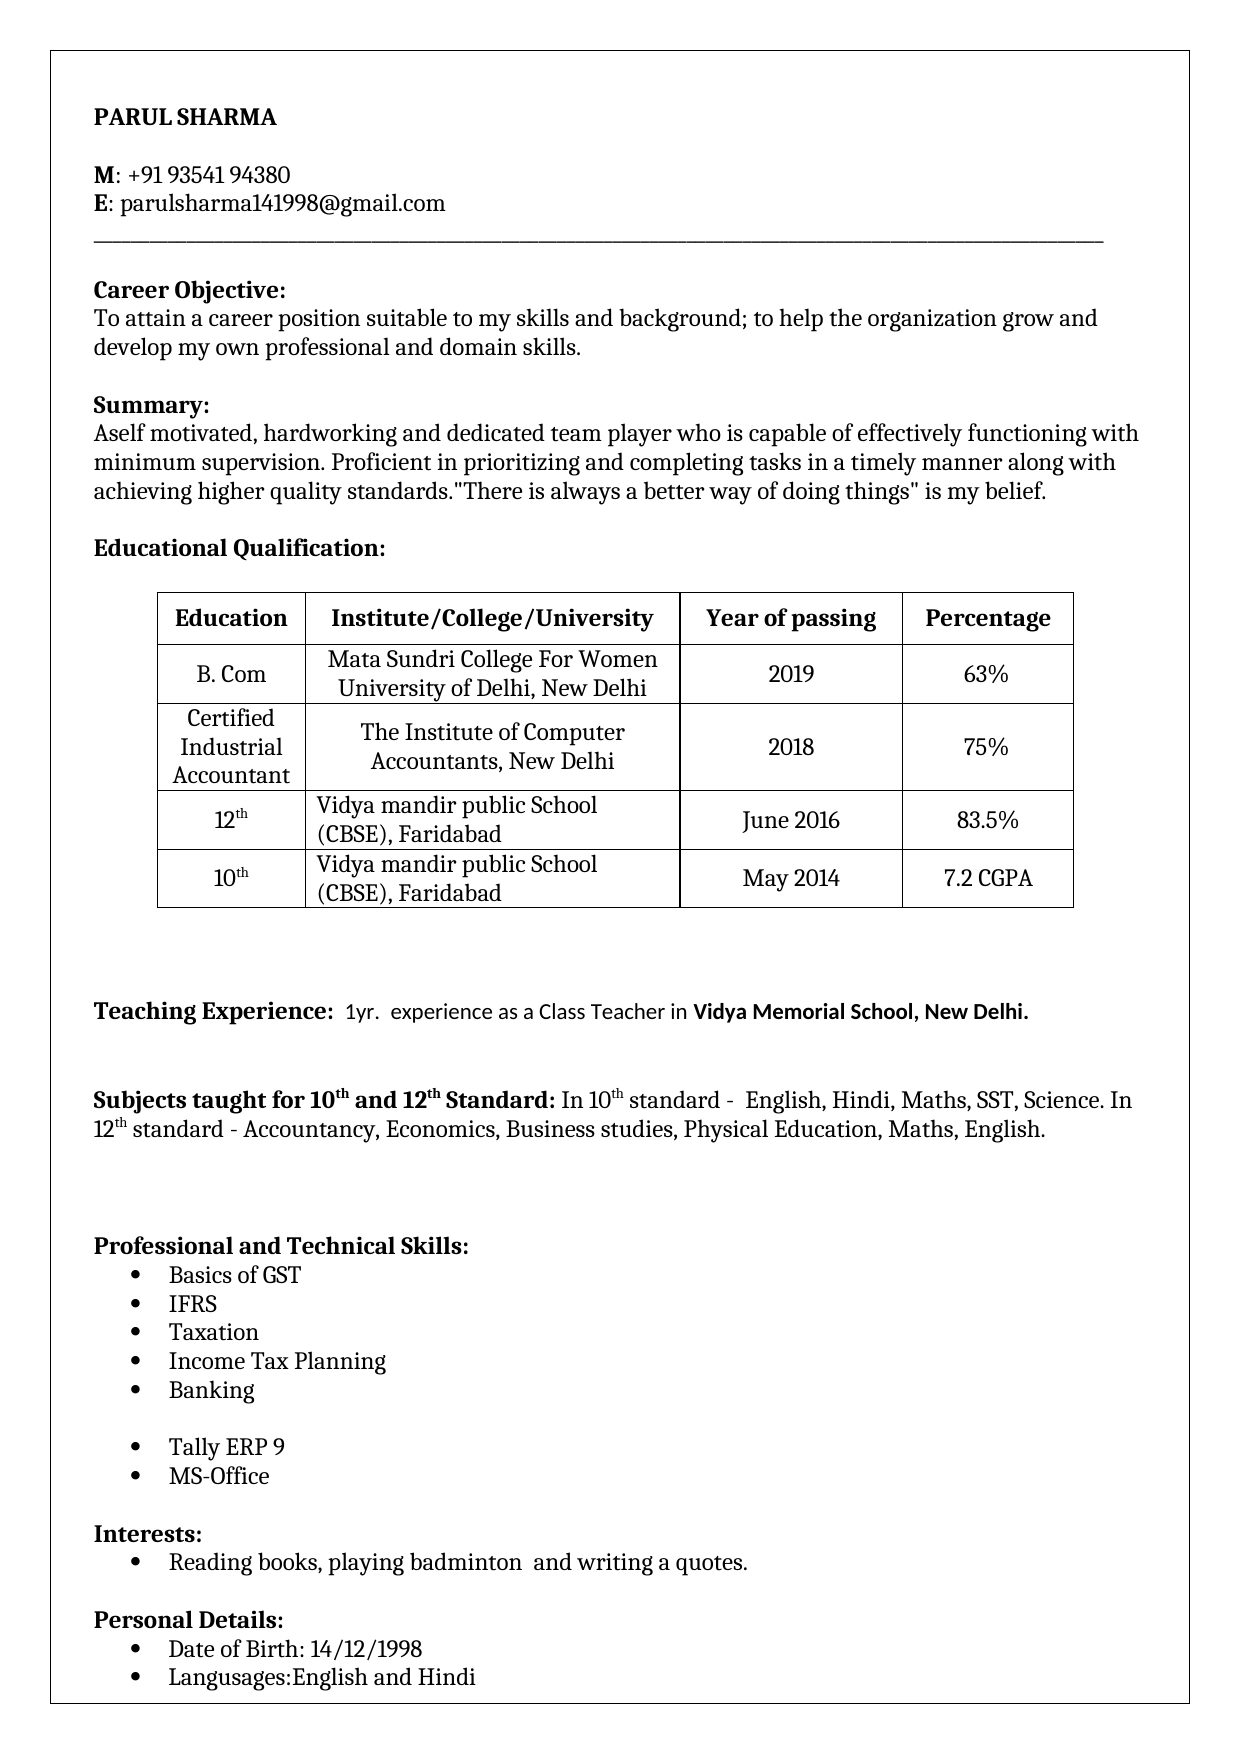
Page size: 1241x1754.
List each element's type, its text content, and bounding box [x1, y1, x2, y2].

table_cell 83.5% [903, 791, 1073, 849]
list Taxation [131, 1318, 1162, 1347]
table_header Percentage [903, 593, 1073, 644]
text Aself motivated, hardworking and dedicated team player who is capable of effectively functioning with minimum supervision. Proficient in prioritizing and completing tasks in a timely manner along with achieving higher quality standards."There is always a better way of doing things" is my belief. [94, 419, 1162, 506]
list Basics of GST [131, 1261, 1162, 1289]
text Educational Qualification: [94, 534, 1162, 563]
table_cell 12th [158, 791, 305, 849]
text PARUL SHARMA [94, 103, 1162, 132]
table_cell Mata Sundri College For Women University of Delhi, New Delhi [306, 645, 679, 703]
table_cell Vidya mandir public School (CBSE), Faridabad [306, 850, 679, 907]
table_cell Vidya mandir public School (CBSE), Faridabad [306, 791, 679, 849]
table_header Education [158, 593, 305, 644]
list MS-Office [131, 1462, 1162, 1491]
list Langusages:English and Hindi [131, 1663, 1162, 1692]
text Interests: [94, 1519, 1162, 1548]
table_cell Certified Industrial Accountant [158, 704, 305, 790]
list Date of Birth: 14/12/1998 [131, 1634, 1162, 1663]
table_cell May 2014 [681, 850, 902, 907]
text Personal Details: [94, 1606, 1162, 1634]
table_cell 2018 [681, 704, 902, 790]
table_cell 7.2 CGPA [903, 850, 1073, 907]
list IFRS [131, 1289, 1162, 1318]
table_header Year of passing [681, 593, 902, 644]
text Career Objective: [94, 276, 1162, 304]
text To attain a career position suitable to my skills and background; to help the organization grow and develop my own professional and domain skills. [94, 304, 1162, 362]
text Teaching Experience: 1yr. experience as a Class Teacher in Vidya Memorial School, New Delhi. [94, 997, 1162, 1026]
table_cell B. Com [158, 645, 305, 703]
text Summary: [94, 391, 1162, 419]
table_cell 75% [903, 704, 1073, 790]
table_cell 63% [903, 645, 1073, 703]
table_cell 10th [158, 850, 305, 907]
list Income Tax Planning [131, 1347, 1162, 1376]
list Banking [131, 1376, 1162, 1404]
list Tally ERP 9 [131, 1433, 1162, 1462]
text Professional and Technical Skills: [94, 1232, 1162, 1261]
text M: +91 93541 94380 [94, 161, 1162, 189]
list Reading books, playing badminton and writing a quotes. [131, 1548, 1162, 1577]
text E: parulsharma141998@gmail.com [94, 189, 1162, 218]
table_header Institute/College/University [306, 593, 679, 644]
table_cell 2019 [681, 645, 902, 703]
text _____________________________________________________________________________________________________________ [94, 218, 1162, 247]
table_cell June 2016 [681, 791, 902, 849]
text Subjects taught for 10th and 12th Standard: In 10th standard - English, Hindi, Maths, SST, Science. In 12th standard - Accountancy, Economics, Business studies, Physical Education, Maths, English. [94, 1086, 1162, 1143]
table_cell The Institute of Computer Accountants, New Delhi [306, 704, 679, 790]
